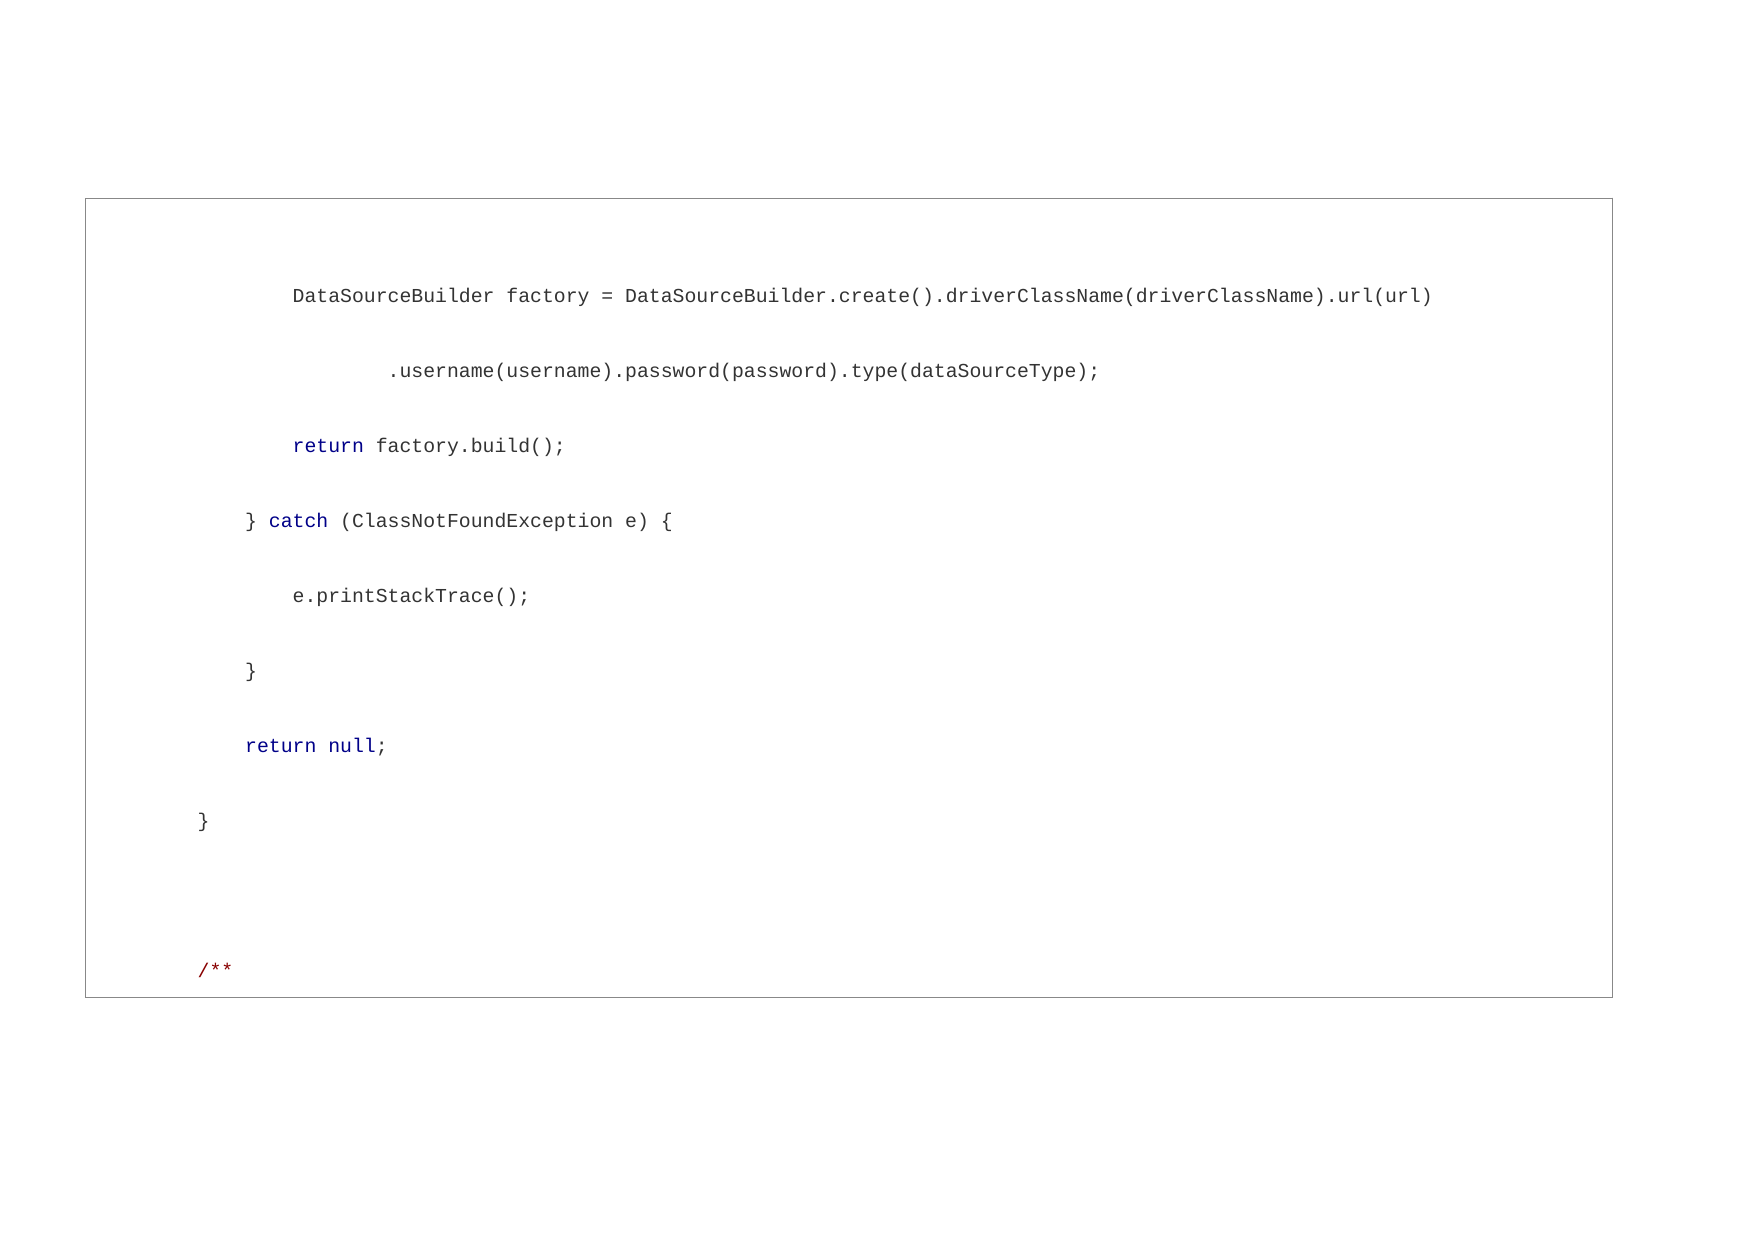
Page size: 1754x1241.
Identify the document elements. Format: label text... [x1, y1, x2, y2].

text return null; [86, 723, 1612, 764]
text } [86, 648, 1612, 689]
text return factory.build(); [86, 423, 1612, 464]
text /** [86, 948, 1612, 997]
text e.printStackTrace(); [86, 573, 1612, 614]
text DataSourceBuilder factory = DataSourceBuilder.create().driverClassName(driverClassName).url(url) [86, 273, 1612, 314]
text } [86, 798, 1612, 839]
text } catch (ClassNotFoundException e) { [86, 498, 1612, 539]
text .username(username).password(password).type(dataSourceType); [86, 348, 1612, 389]
